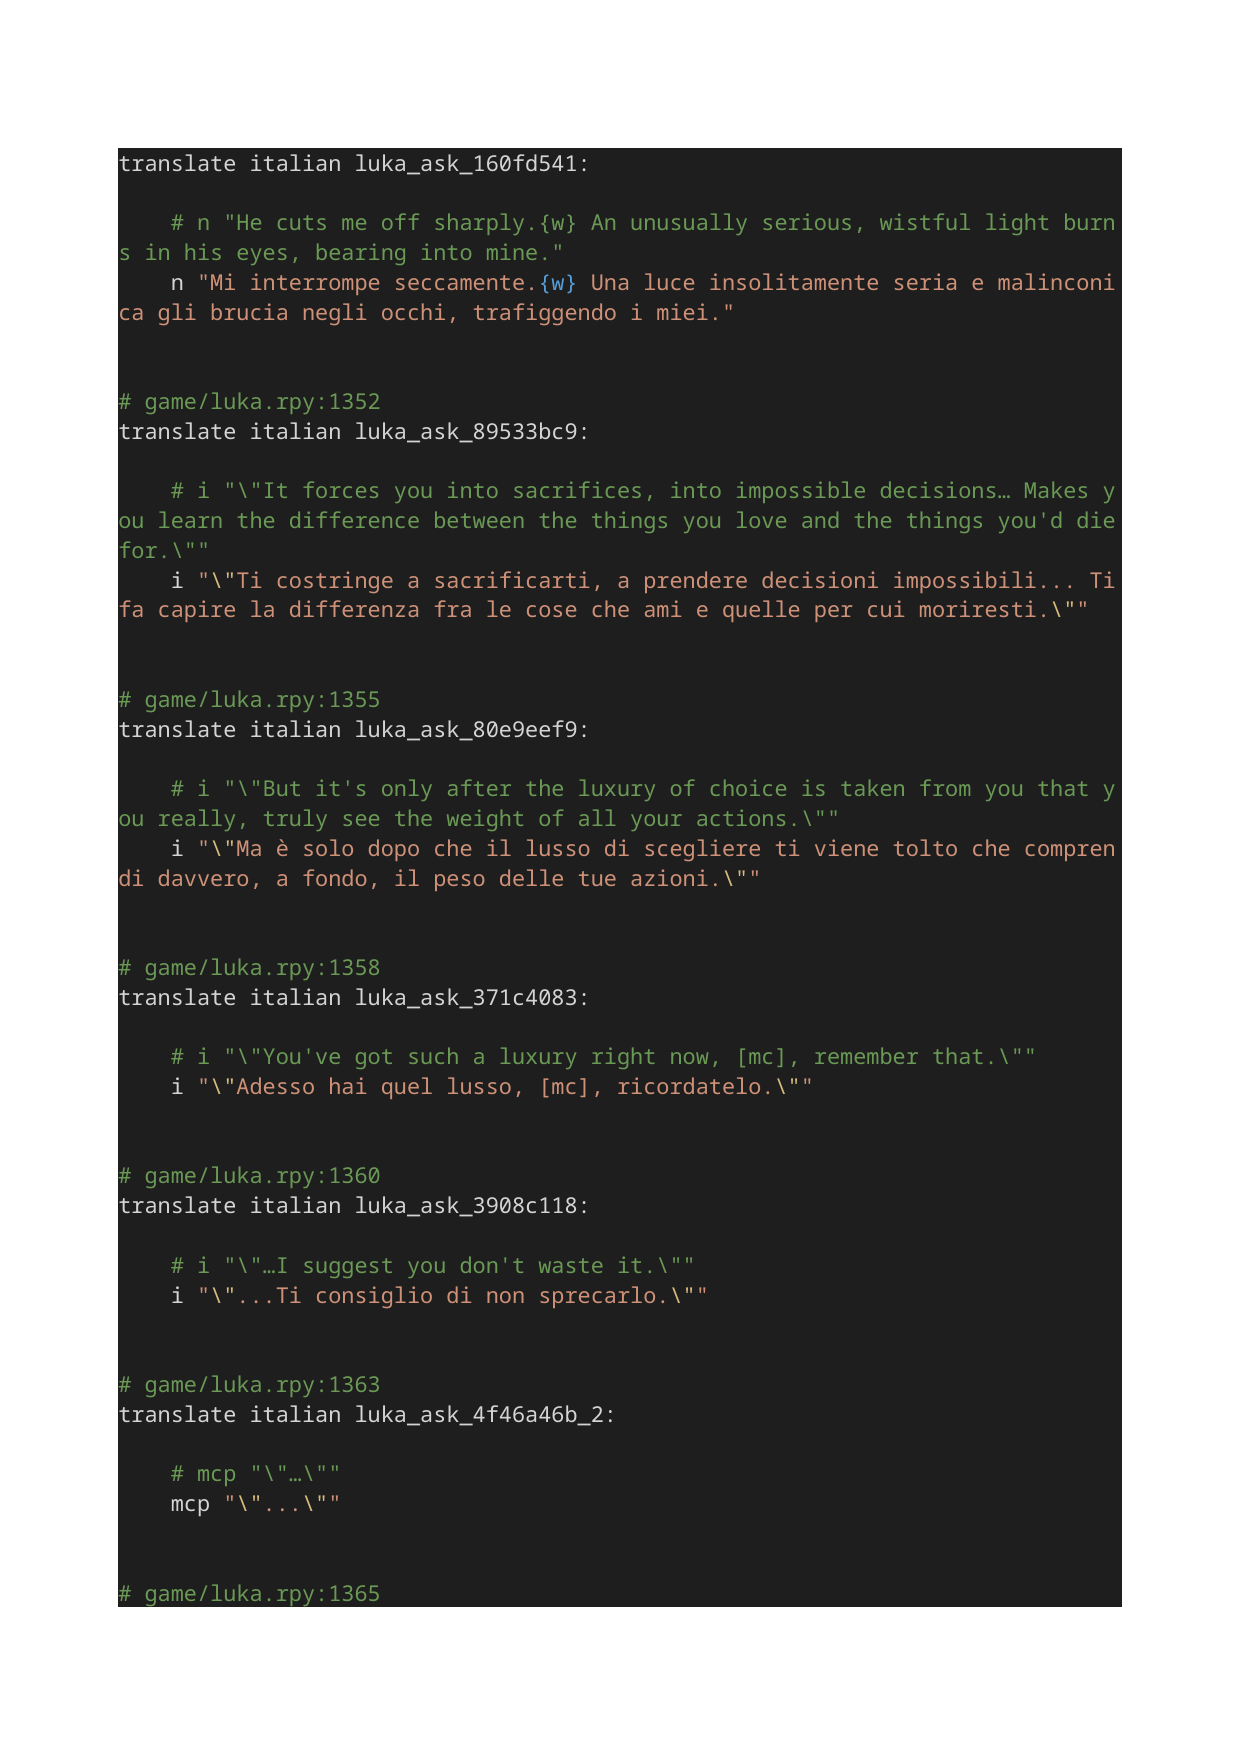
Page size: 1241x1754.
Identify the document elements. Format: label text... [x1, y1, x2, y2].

text # i "\"You've got such a luxury right now, [mc], remember that.\"" [118, 1041, 1122, 1071]
text i "\"Ti costringe a sacrificarti, a prendere decisioni impossibili... Ti fa capire la differenza fra le cose che ami e quelle per cui moriresti.\"" [118, 565, 1122, 624]
text i "\"Ma è solo dopo che il lusso di scegliere ti viene tolto che comprendi davvero, a fondo, il peso delle tue azioni.\"" [118, 833, 1122, 892]
text # game/luka.rpy:1363 [118, 1369, 1122, 1399]
text n "Mi interrompe seccamente.{w} Una luce insolitamente seria e malinconica gli brucia negli occhi, trafiggendo i miei." [118, 267, 1122, 326]
text i "\"Adesso hai quel lusso, [mc], ricordatelo.\"" [118, 1071, 1122, 1101]
text translate italian luka_ask_89533bc9: [118, 416, 1122, 446]
text # mcp "\"…\"" [118, 1458, 1122, 1488]
text # game/luka.rpy:1355 [118, 684, 1122, 714]
text # i "\"But it's only after the luxury of choice is taken from you that you really, truly see the weight of all your actions.\"" [118, 773, 1122, 833]
text # i "\"It forces you into sacrifices, into impossible decisions… Makes you learn the difference between the things you love and the things you'd die for.\"" [118, 475, 1122, 565]
text translate italian luka_ask_80e9eef9: [118, 714, 1122, 743]
text mcp "\"...\"" [118, 1488, 1122, 1518]
text translate italian luka_ask_371c4083: [118, 982, 1122, 1012]
text translate italian luka_ask_3908c118: [118, 1190, 1122, 1220]
text translate italian luka_ask_4f46a46b_2: [118, 1399, 1122, 1429]
text # game/luka.rpy:1365 [118, 1578, 1122, 1607]
text translate italian luka_ask_160fd541: [118, 148, 1122, 177]
text i "\"...Ti consiglio di non sprecarlo.\"" [118, 1280, 1122, 1309]
text # n "He cuts me off sharply.{w} An unusually serious, wistful light burns in his eyes, bearing into mine." [118, 207, 1122, 267]
text # game/luka.rpy:1358 [118, 952, 1122, 982]
text # game/luka.rpy:1352 [118, 386, 1122, 416]
text # game/luka.rpy:1360 [118, 1161, 1122, 1190]
text # i "\"…I suggest you don't waste it.\"" [118, 1250, 1122, 1280]
